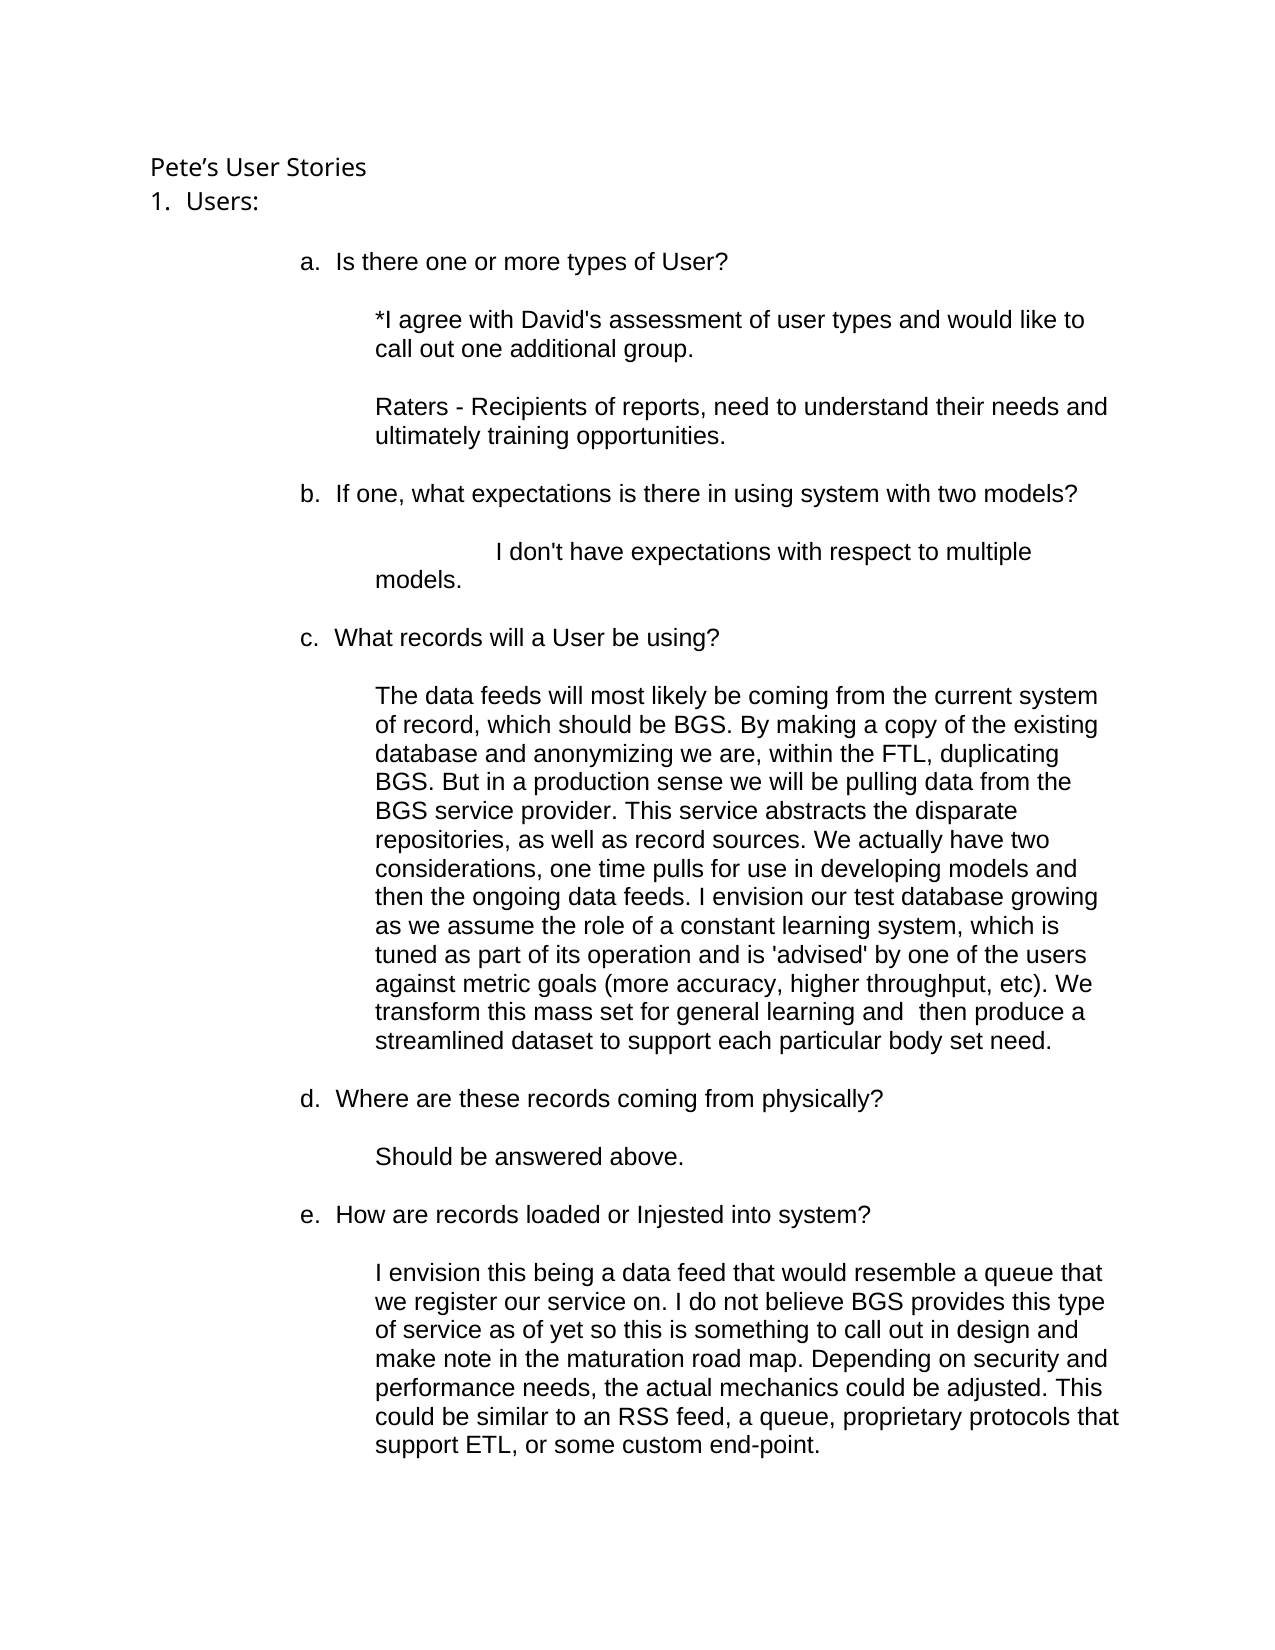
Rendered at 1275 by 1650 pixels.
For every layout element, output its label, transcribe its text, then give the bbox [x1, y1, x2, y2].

text Pete’s User Stories [150, 150, 1125, 184]
text b. If one, what expectations is there in using system with two models? [300, 478, 1125, 507]
text The data feeds will most likely be coming from the current system of record, which should be BGS. By making a copy of the existing database and anonymizing we are, within the FTL, duplicating BGS. But in a production sense we will be pulling data from the BGS service provider. This service abstracts the disparate repositories, as well as record sources. We actually have two considerations, one time pulls for use in developing models and then the ongoing data feeds. I envision our test database growing as we assume the role of a constant learning system, which is tuned as part of its operation and is 'advised' by one of the users against metric goals (more accuracy, higher throughput, etc). We transform this mass set for general learning and then produce a streamlined dataset to support each particular body set need. [375, 681, 1125, 1055]
text I don't have expectations with respect to multiple models. [375, 536, 1125, 594]
text *I agree with David's assessment of user types and would like to call out one additional group. [375, 305, 1125, 363]
text 1. Users: [150, 184, 1125, 218]
text I envision this being a data feed that would resemble a queue that we register our service on. I do not believe BGS provides this type of service as of yet so this is something to call out in design and make note in the maturation road map. Depending on security and performance needs, the actual mechanics could be adjusted. This could be similar to an RSS feed, a queue, proprietary protocols that support ETL, or some custom end-point. [375, 1258, 1125, 1459]
text Raters - Recipients of reports, need to understand their needs and ultimately training opportunities. [375, 392, 1125, 449]
text e. How are records loaded or Injested into system? [300, 1200, 1125, 1228]
text Should be answered above. [375, 1142, 1125, 1171]
text a. Is there one or more types of User? [300, 247, 1125, 276]
text c. What records will a User be using? [300, 623, 1125, 652]
text d. Where are these records coming from physically? [300, 1084, 1125, 1113]
